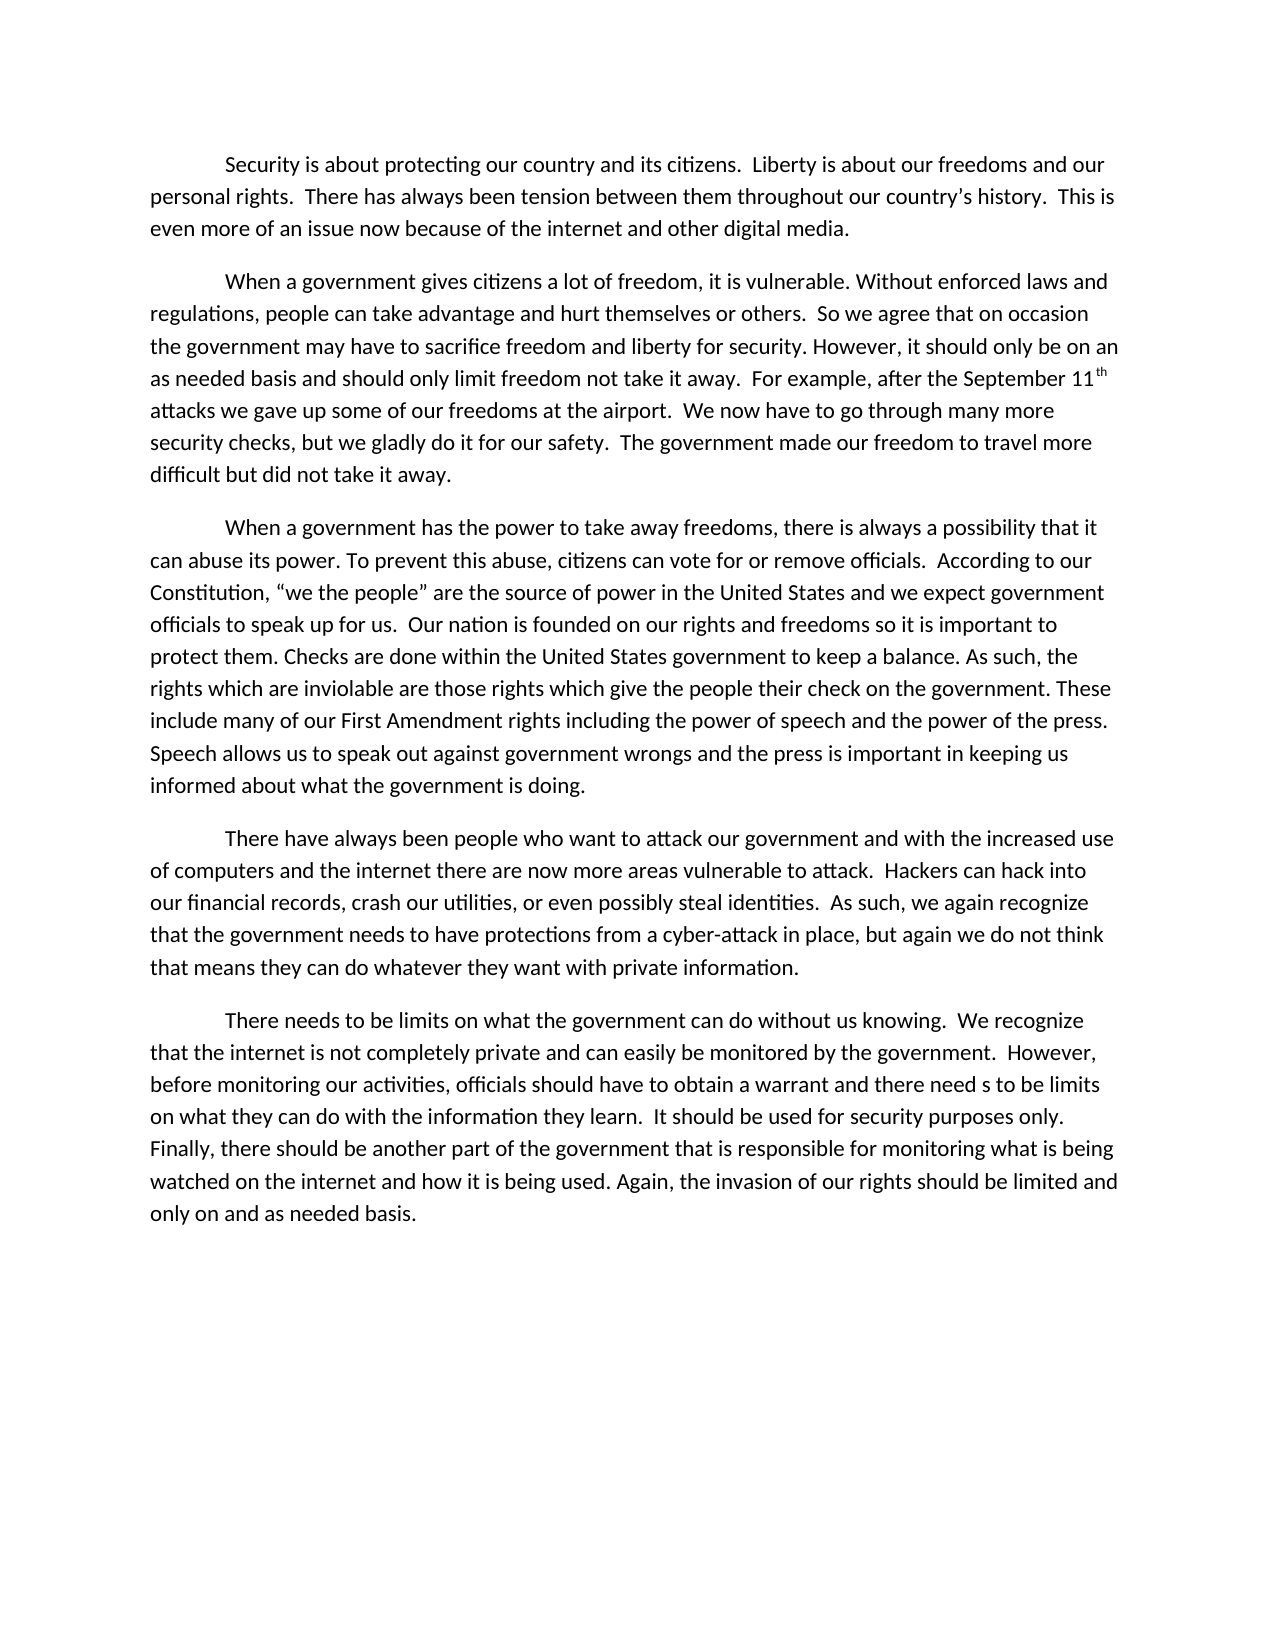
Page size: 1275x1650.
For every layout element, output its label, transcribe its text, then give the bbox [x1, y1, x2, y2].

text There needs to be limits on what the government can do without us knowing. We recognize that the internet is not completely private and can easily be monitored by the government. However, before monitoring our activities, officials should have to obtain a warrant and there need s to be limits on what they can do with the information they learn. It should be used for security purposes only. Finally, there should be another part of the government that is responsible for monitoring what is being watched on the internet and how it is being used. Again, the invasion of our rights should be limited and only on and as needed basis. [150, 1006, 1125, 1227]
text Security is about protecting our country and its citizens. Liberty is about our freedoms and our personal rights. There has always been tension between them throughout our country’s history. This is even more of an issue now because of the internet and other digital media. [150, 150, 1125, 242]
text When a government gives citizens a lot of freedom, it is vulnerable. Without enforced laws and regulations, people can take advantage and hurt themselves or others. So we agree that on occasion the government may have to sacrifice freedom and liberty for security. However, it should only be on an as needed basis and should only limit freedom not take it away. For example, after the September 11th attacks we gave up some of our freedoms at the airport. We now have to go through many more security checks, but we gladly do it for our safety. The government made our freedom to travel more difficult but did not take it away. [150, 267, 1125, 488]
text When a government has the power to take away freedoms, there is always a possibility that it can abuse its power. To prevent this abuse, citizens can vote for or remove officials. According to our Constitution, “we the people” are the source of power in the United States and we expect government officials to speak up for us. Our nation is founded on our rights and freedoms so it is important to protect them. Checks are done within the United States government to keep a balance. As such, the rights which are inviolable are those rights which give the people their check on the government. These include many of our First Amendment rights including the power of speech and the power of the press. Speech allows us to speak out against government wrongs and the press is important in keeping us informed about what the government is doing. [150, 513, 1125, 799]
text There have always been people who want to attack our government and with the increased use of computers and the internet there are now more areas vulnerable to attack. Hackers can hack into our financial records, crash our utilities, or even possibly steal identities. As such, we again recognize that the government needs to have protections from a cyber-attack in place, but again we do not think that means they can do whatever they want with private information. [150, 824, 1125, 981]
